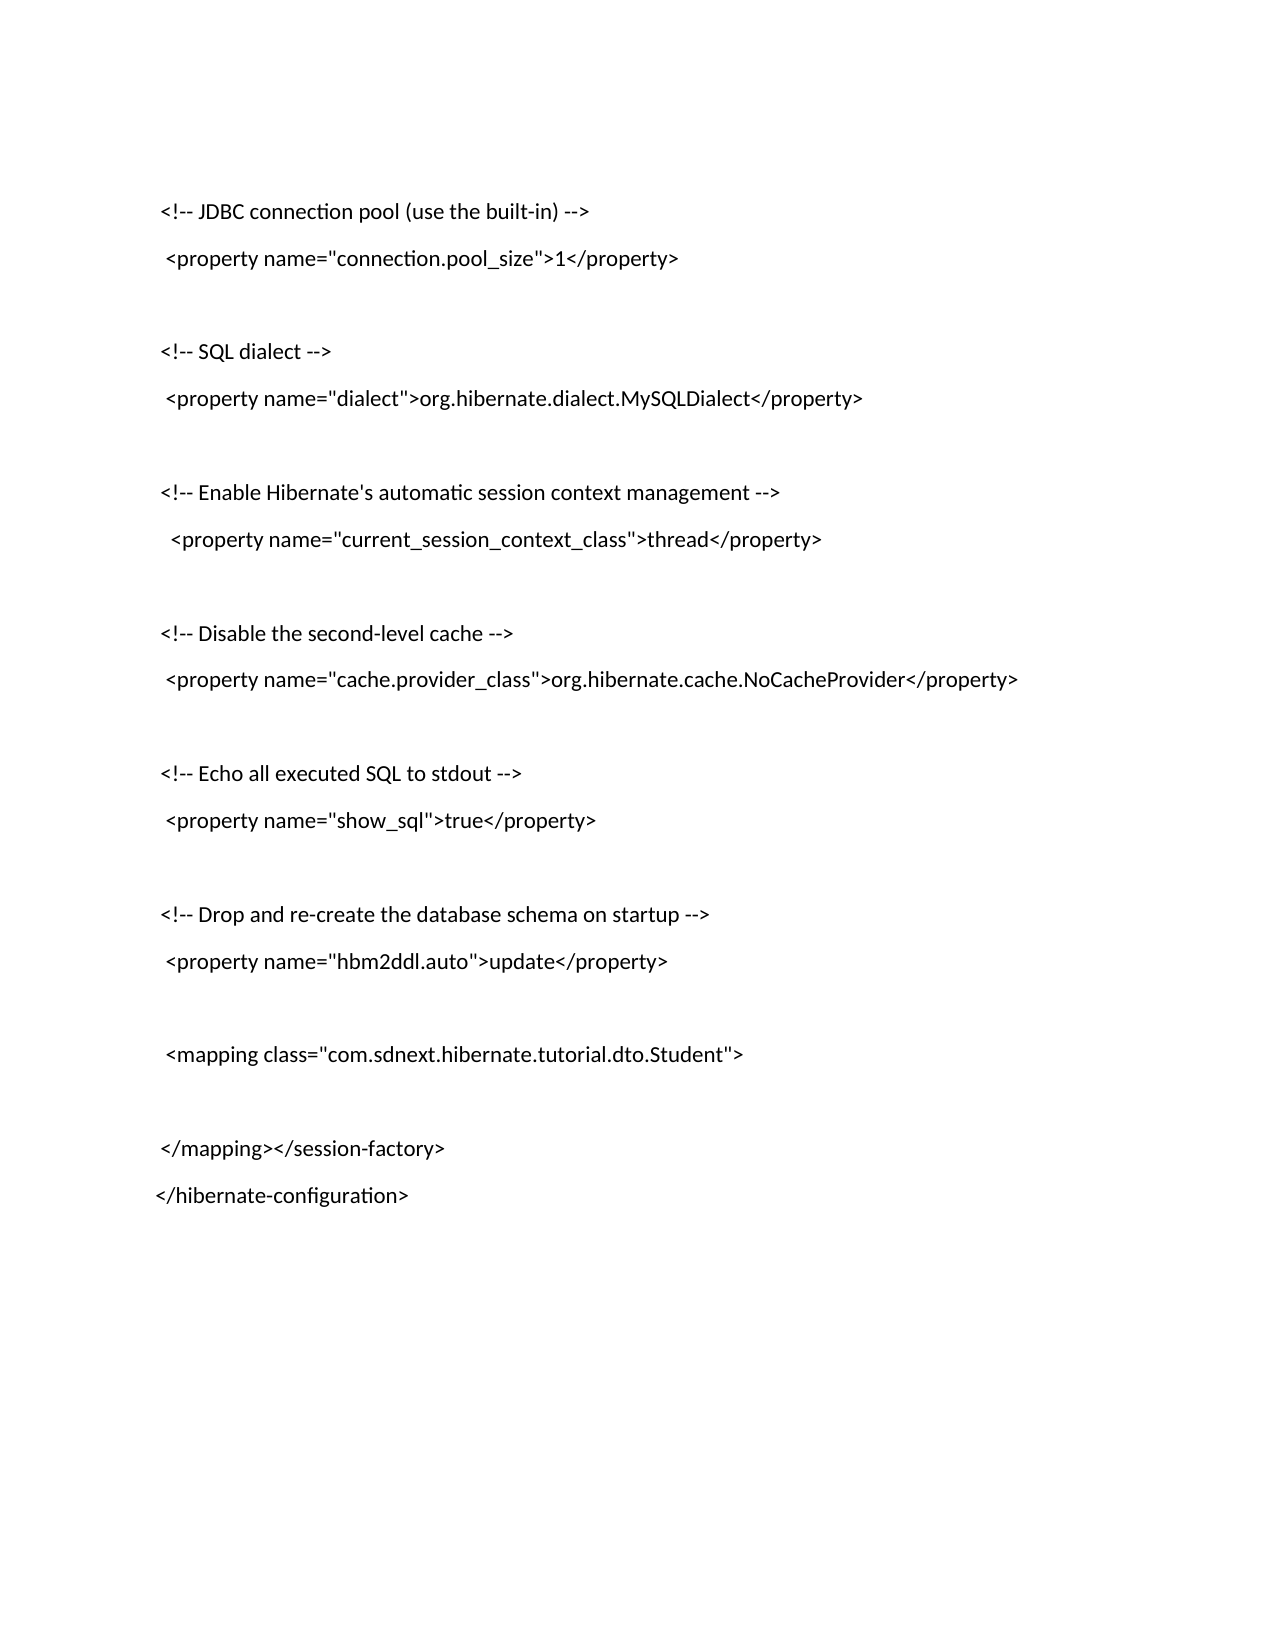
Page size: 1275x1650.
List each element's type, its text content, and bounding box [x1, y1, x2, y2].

text <!-- Disable the second-level cache --> [150, 619, 1125, 647]
text <!-- JDBC connection pool (use the built-in) --> [150, 197, 1125, 225]
text <property name="connection.pool_size">1</property> [150, 244, 1125, 272]
text <property name="current_session_context_class">thread</property> [150, 525, 1125, 553]
text <!-- Enable Hibernate's automatic session context management --> [150, 478, 1125, 506]
text <property name="show_sql">true</property> [150, 806, 1125, 834]
text <!-- Echo all executed SQL to stdout --> [150, 759, 1125, 787]
text <!-- Drop and re-create the database schema on startup --> [150, 900, 1125, 928]
text <property name="hbm2ddl.auto">update</property> [150, 947, 1125, 975]
text </hibernate-configuration> [150, 1181, 1125, 1209]
text <mapping class="com.sdnext.hibernate.tutorial.dto.Student"> [150, 1041, 1125, 1069]
text <!-- SQL dialect --> [150, 337, 1125, 366]
text <property name="cache.provider_class">org.hibernate.cache.NoCacheProvider</property> [150, 666, 1125, 694]
text </mapping></session-factory> [150, 1134, 1125, 1162]
text <property name="dialect">org.hibernate.dialect.MySQLDialect</property> [150, 384, 1125, 412]
